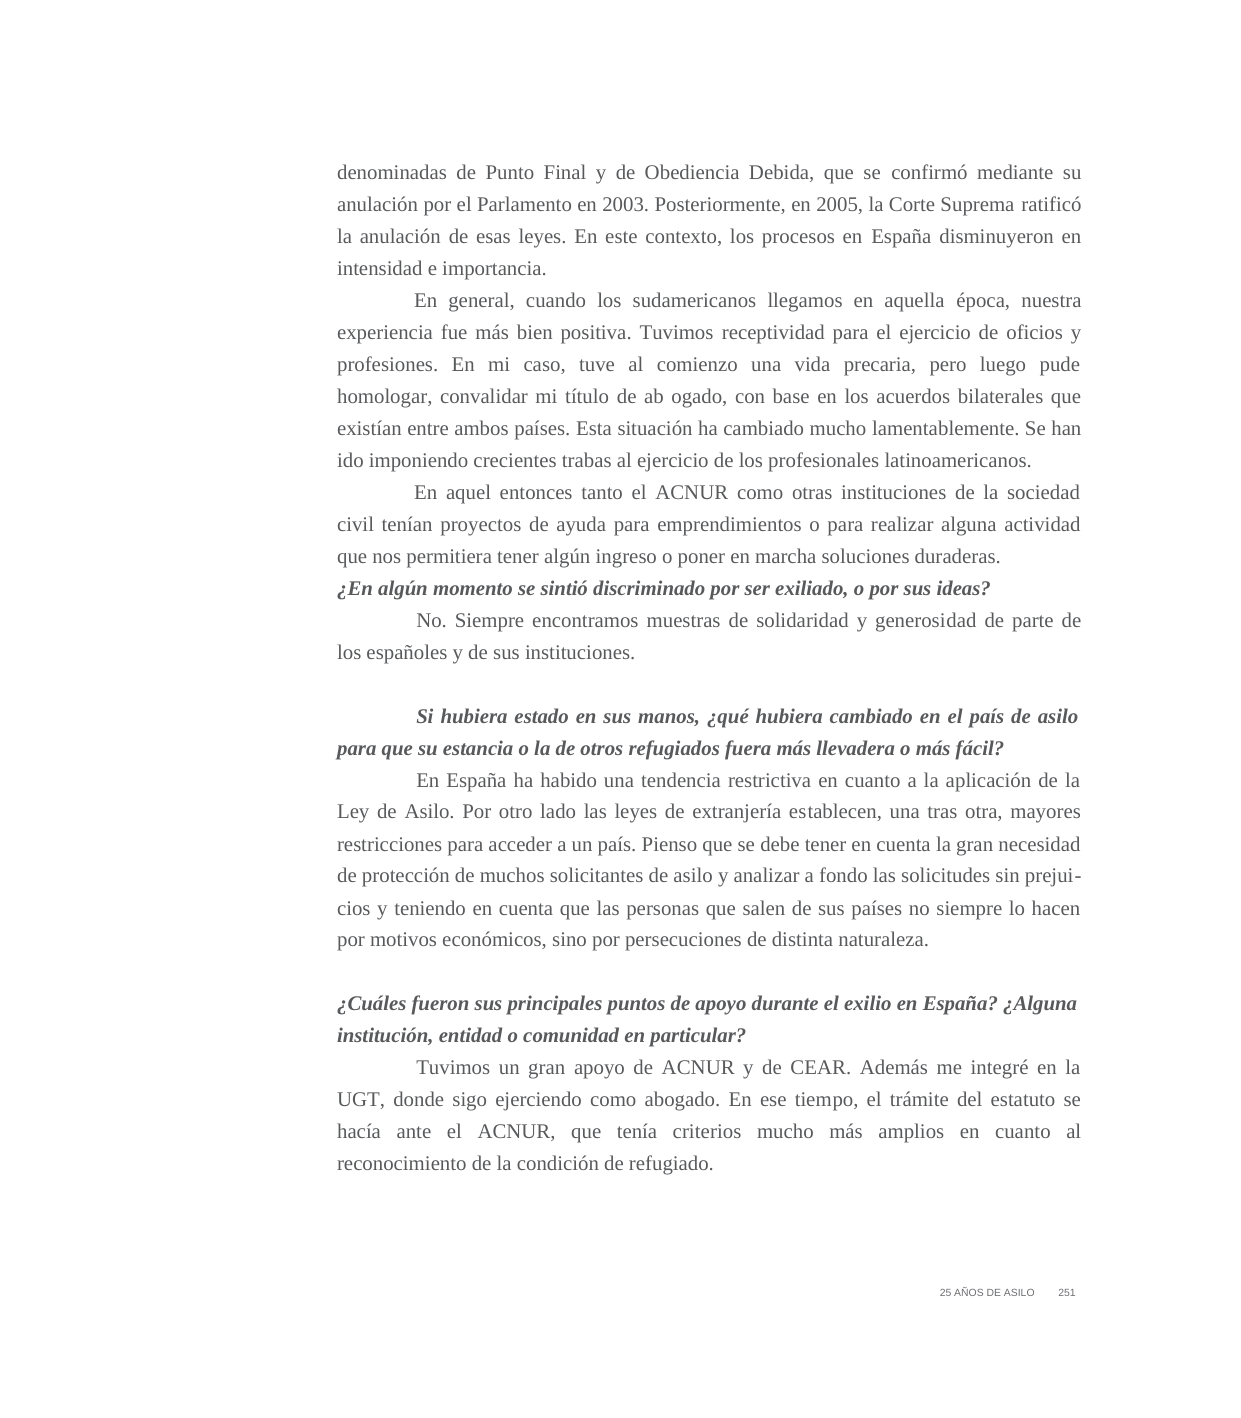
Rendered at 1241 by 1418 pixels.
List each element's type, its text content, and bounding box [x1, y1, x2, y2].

text ¿Cuáles fueron sus principales puntos de apoyo durante el exilio en España? ¿Alguna institución, entidad o comunidad en particular? [337, 991, 1081, 1047]
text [337, 160, 1081, 280]
text En aquel entonces tanto el ACNUR como otras instituciones de la sociedad civil tenían proyectos de ayuda para emprendimientos o para realizar alguna actividad que nos permitiera tener algún ingreso o poner en marcha soluciones duraderas. [337, 480, 1081, 568]
text No. Siempre encontramos muestras de solidaridad y generosidad de parte de los españoles y de sus instituciones. [337, 608, 1081, 664]
text Si hubiera estado en sus manos, ¿qué hubiera cambiado en el país de asilo para que su estancia o la de otros refugiados fuera más llevadera o más fácil? [337, 703, 1081, 759]
text En España ha habido una tendencia restrictiva en cuanto a la aplicación de la Ley de Asilo. Por otro lado las leyes de extranjería establecen, una tras otra, mayores restricciones para acceder a un país. Pienso que se debe tener en cuenta la gran necesidad de protección de muchos solicitantes de asilo y analizar a fondo las solicitudes sin prejuicios y teniendo en cuenta que las personas que salen de sus países no siempre lo hacen por motivos económicos, sino por persecuciones de distinta naturaleza. [337, 767, 1081, 951]
text En general, cuando los sudamericanos llegamos en aquella época, nuestra experiencia fue más bien positiva. Tuvimos receptividad para el ejercicio de oficios y profesiones. En mi caso, tuve al comienzo una vida precaria, pero luego pude homologar, convalidar mi título de ab ogado, con base en los acuerdos bilaterales que existían entre ambos países. Esta situación ha cambiado mucho lamentablemente. Se han ido imponiendo crecientes trabas al ejercicio de los profesionales latinoamericanos. [337, 288, 1081, 472]
text Tuvimos un gran apoyo de ACNUR y de CEAR. Además me integré en la UGT, donde sigo ejerciendo como abogado. En ese tiempo, el trámite del estatuto se hacía ante el ACNUR, que tenía criterios mucho más amplios en cuanto al reconocimiento de la condición de refugiado. [337, 1054, 1081, 1174]
text ¿En algún momento se sintió discriminado por ser exiliado, o por sus ideas? [337, 576, 1081, 600]
